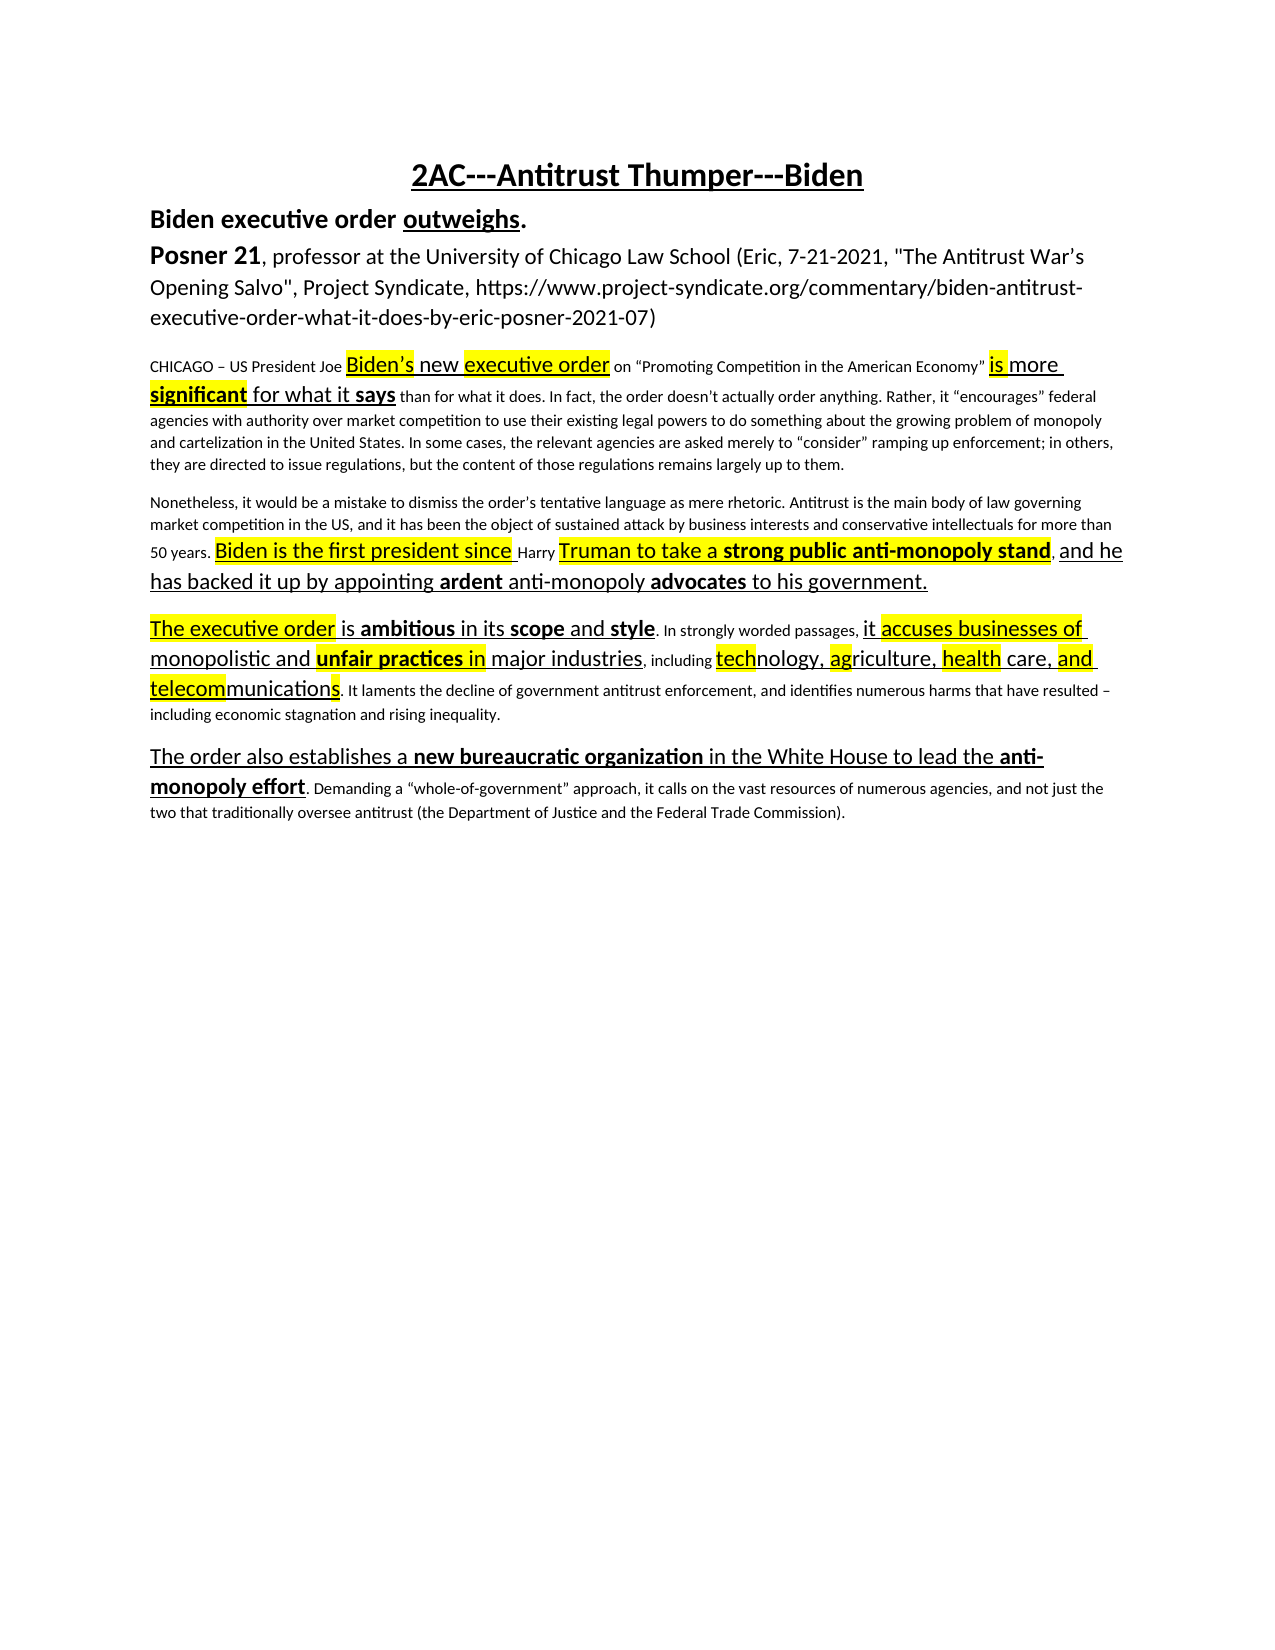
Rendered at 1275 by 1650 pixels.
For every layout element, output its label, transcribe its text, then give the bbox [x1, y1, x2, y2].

text The order also establishes a new bureaucratic organization in the White House to lead the anti-monopoly effort. Demanding a “whole-of-government” approach, it calls on the vast resources of numerous agencies, and not just the two that traditionally oversee antitrust (the Department of Justice and the Federal Trade Commission). [150, 742, 1125, 822]
text CHICAGO – US President Joe Biden’s new executive order on “Promoting Competition in the American Economy” is more significant for what it says than for what it does. In fact, the order doesn’t actually order anything. Rather, it “encourages” federal agencies with authority over market competition to use their existing legal powers to do something about the growing problem of monopoly and cartelization in the United States. In some cases, the relevant agencies are asked merely to “consider” ramping up enforcement; in others, they are directed to issue regulations, but the content of those regulations remains largely up to them. [150, 350, 1125, 474]
subtitle Biden executive order outweighs. [150, 202, 1125, 235]
text Nonetheless, it would be a mistake to dismiss the order’s tentative language as mere rhetoric. Antitrust is the main body of law governing market competition in the US, and it has been the object of sustained attack by business interests and conservative intellectuals for more than 50 years. Biden is the first president since Harry Truman to take a strong public anti-monopoly stand, and he has backed it up by appointing ardent anti-monopoly advocates to his government. [150, 492, 1125, 595]
text The executive order is ambitious in its scope and style. In strongly worded passages, it accuses businesses of monopolistic and unfair practices in major industries, including technology, agriculture, health care, and telecommunications. It laments the decline of government antitrust enforcement, and identifies numerous harms that have resulted – including economic stagnation and rising inequality. [150, 614, 1125, 724]
text Posner 21, professor at the University of Chicago Law School (Eric, 7-21-2021, "The Antitrust War’s Opening Salvo", Project Syndicate, https://www.project-syndicate.org/commentary/biden-antitrust-executive-order-what-it-does-by-eric-posner-2021-07) [150, 238, 1125, 331]
subtitle 2AC---Antitrust Thumper---Biden [150, 154, 1125, 195]
